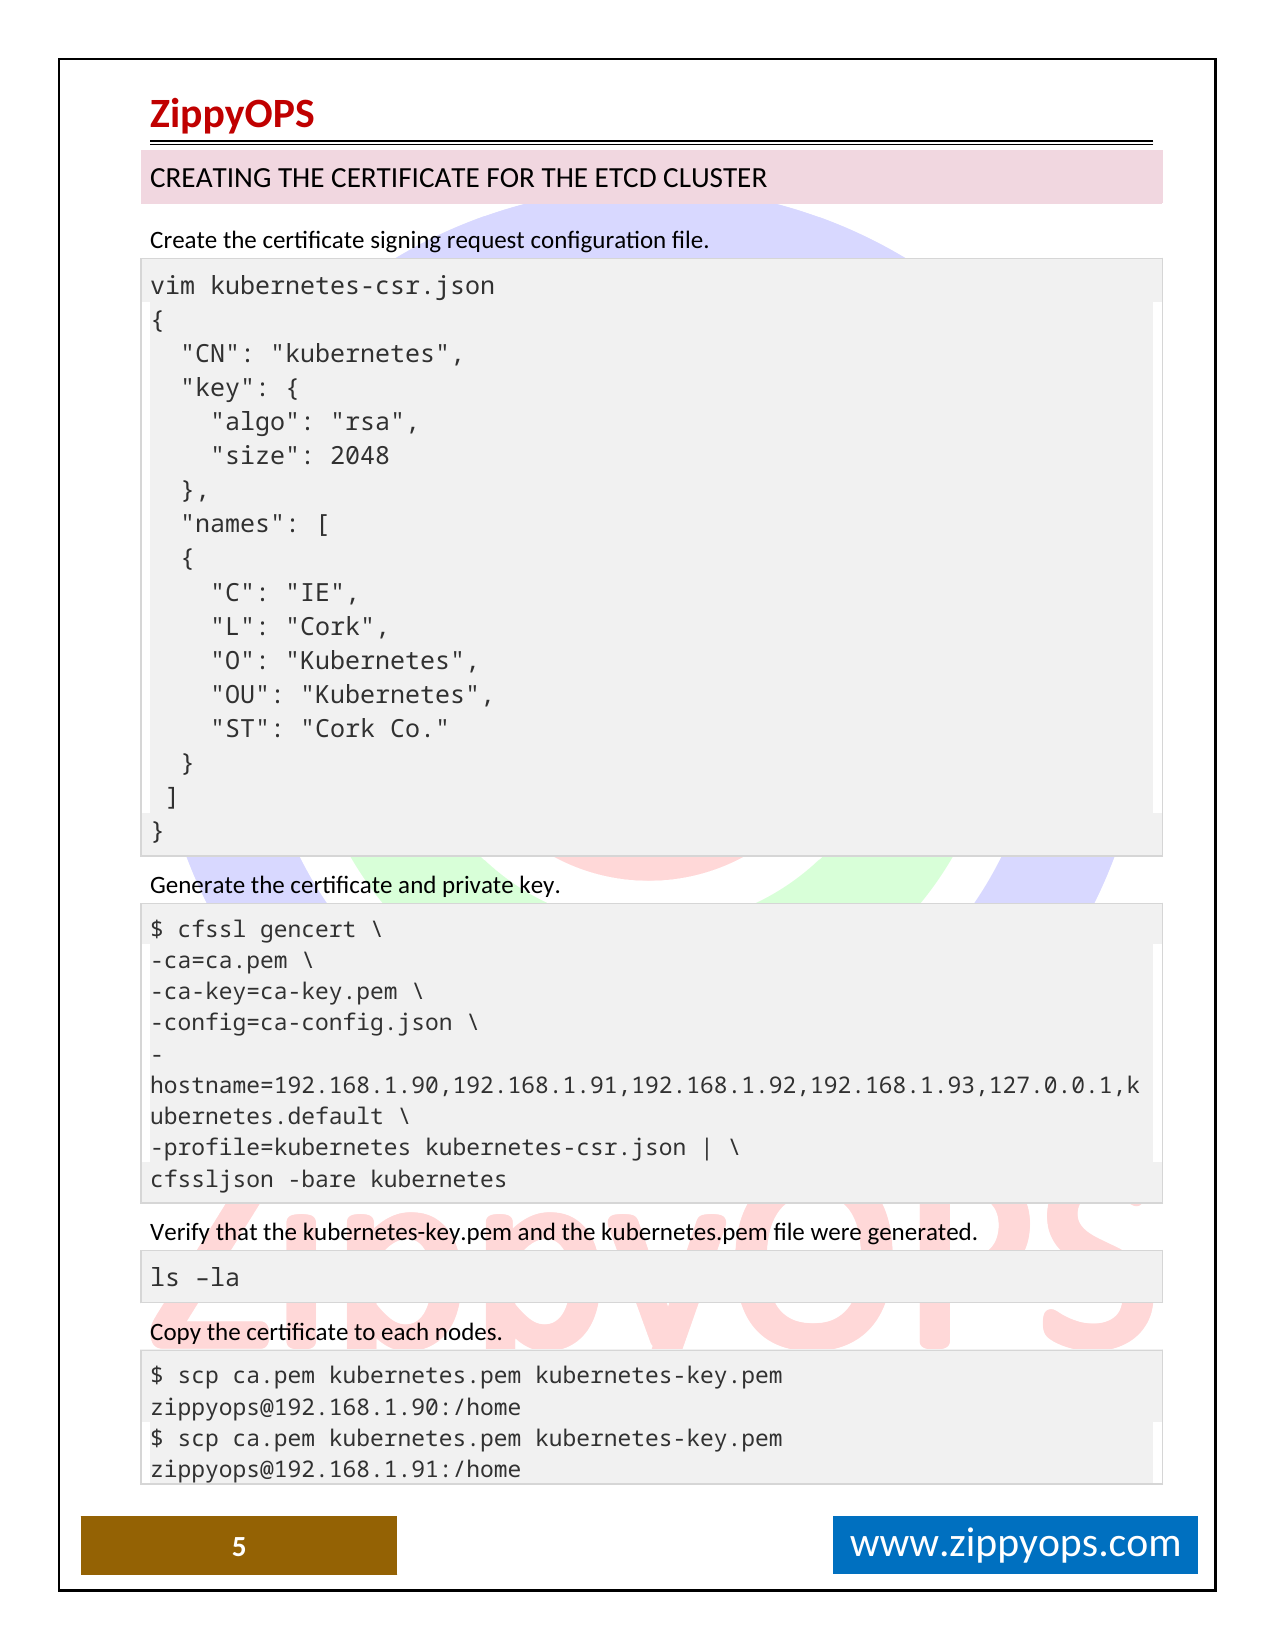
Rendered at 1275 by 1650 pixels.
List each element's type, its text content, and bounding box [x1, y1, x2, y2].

text "names": [ [150, 506, 1153, 540]
text -profile=kubernetes kubernetes-csr.json | \ [150, 1131, 1153, 1153]
text } [142, 803, 1162, 855]
text { [150, 540, 1153, 574]
text "C": "IE", [150, 574, 1153, 608]
subtitle Creating the certificate for the Etcd cluster [142, 151, 1162, 203]
text Copy the certificate to each nodes. [150, 1316, 1153, 1347]
text $ cfssl gencert \ [142, 904, 1162, 944]
text "algo": "rsa", [150, 404, 1153, 438]
text vim kubernetes-csr.json [142, 259, 1162, 302]
text }, [150, 472, 1153, 506]
text "OU": "Kubernetes", [150, 676, 1153, 710]
text -config=ca-config.json \ [150, 1006, 1153, 1037]
text "ST": "Cork Co." [150, 710, 1153, 744]
text -hostname=192.168.1.90,192.168.1.91,192.168.1.92,192.168.1.93,127.0.0.1,kubernetes.default \ [150, 1037, 1153, 1131]
text -ca=ca.pem \ [150, 944, 1153, 975]
text "key": { [150, 370, 1153, 404]
text ] [150, 778, 1153, 803]
text Create the certificate signing request configuration file. [150, 224, 1153, 255]
text $ scp ca.pem kubernetes.pem kubernetes-key.pem zippyops@192.168.1.90:/home [142, 1351, 1162, 1422]
text { [150, 302, 1153, 336]
text ls –la [142, 1251, 1162, 1302]
text cfssljson -bare kubernetes [142, 1153, 1162, 1202]
text "O": "Kubernetes", [150, 642, 1153, 676]
text "size": 2048 [150, 438, 1153, 472]
text } [150, 744, 1153, 778]
text -ca-key=ca-key.pem \ [150, 975, 1153, 1006]
text Verify that the kubernetes-key.pem and the kubernetes.pem file were generated. [150, 1216, 1153, 1247]
text $ scp ca.pem kubernetes.pem kubernetes-key.pem zippyops@192.168.1.91:/home [150, 1422, 1153, 1483]
text "L": "Cork", [150, 608, 1153, 642]
text Generate the certificate and private key. [150, 869, 1153, 899]
text "CN": "kubernetes", [150, 336, 1153, 370]
